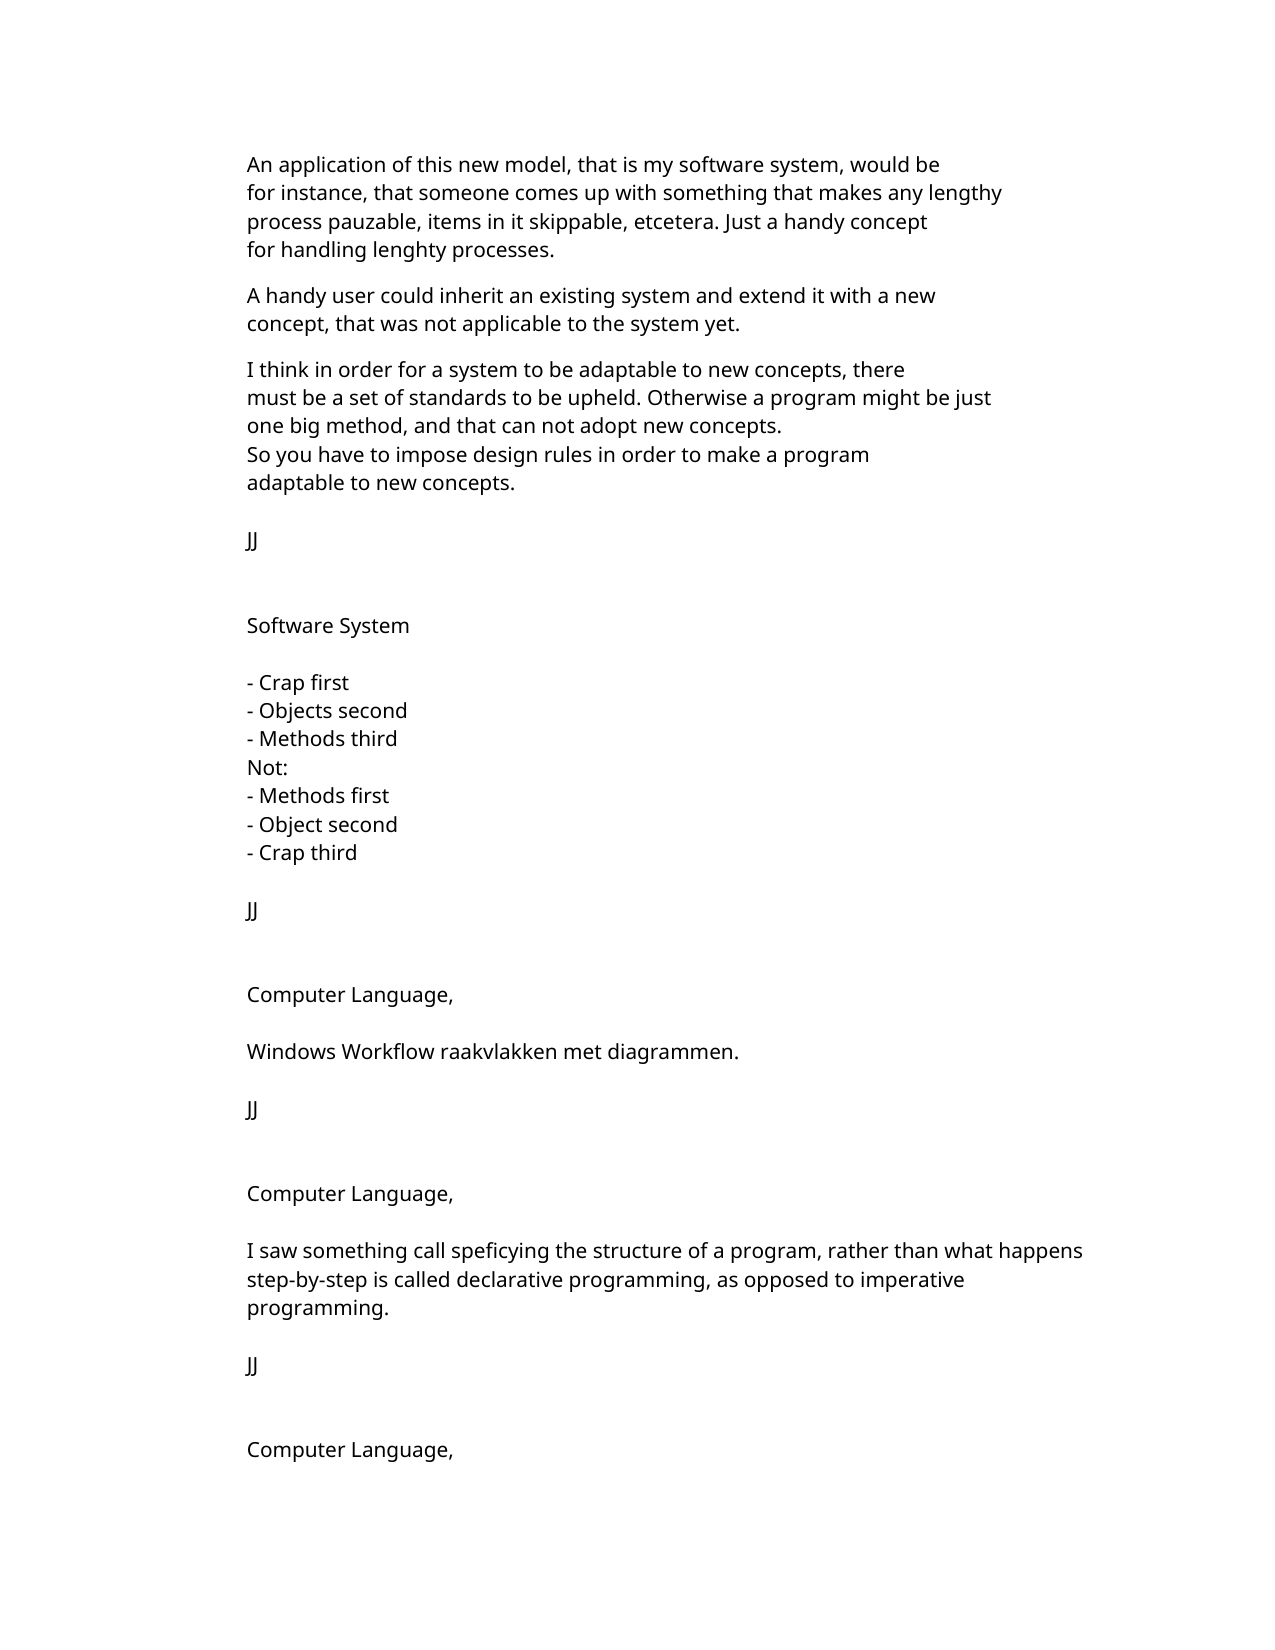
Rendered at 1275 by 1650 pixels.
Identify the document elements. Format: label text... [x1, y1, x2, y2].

text - Objects second [247, 696, 1087, 724]
text - Crap third [247, 838, 1087, 867]
text JJ [247, 525, 1087, 554]
text adaptable to new concepts. [247, 468, 1087, 497]
text Computer Language, [247, 1435, 1087, 1464]
text Software System [247, 611, 1087, 639]
text So you have to impose design rules in order to make a program [247, 440, 1087, 468]
text JJ [247, 1350, 1087, 1378]
text - Methods third [247, 724, 1087, 753]
text Computer Language, [247, 1179, 1087, 1208]
text concept, that was not applicable to the system yet. [247, 309, 1087, 338]
text must be a set of standards to be upheld. Otherwise a program might be just [247, 383, 1087, 412]
text for handling lenghty processes. [247, 235, 1087, 264]
text An application of this new model, that is my software system, would be [247, 150, 1087, 178]
text for instance, that someone comes up with something that makes any lengthy [247, 178, 1087, 207]
text Windows Workflow raakvlakken met diagrammen. [247, 1037, 1087, 1066]
text process pauzable, items in it skippable, etcetera. Just a handy concept [247, 207, 1087, 235]
text A handy user could inherit an existing system and extend it with a new [247, 281, 1087, 309]
text one big method, and that can not adopt new concepts. [247, 412, 1087, 440]
text - Object second [247, 810, 1087, 838]
text - Crap first [247, 668, 1087, 696]
text JJ [247, 895, 1087, 923]
text I saw something call speficying the structure of a program, rather than what happens step-by-step is called declarative programming, as opposed to imperative programming. [247, 1236, 1087, 1322]
text - Methods first [247, 781, 1087, 810]
text I think in order for a system to be adaptable to new concepts, there [247, 355, 1087, 383]
text JJ [247, 1094, 1087, 1123]
text Not: [247, 753, 1087, 781]
text Computer Language, [247, 980, 1087, 1009]
